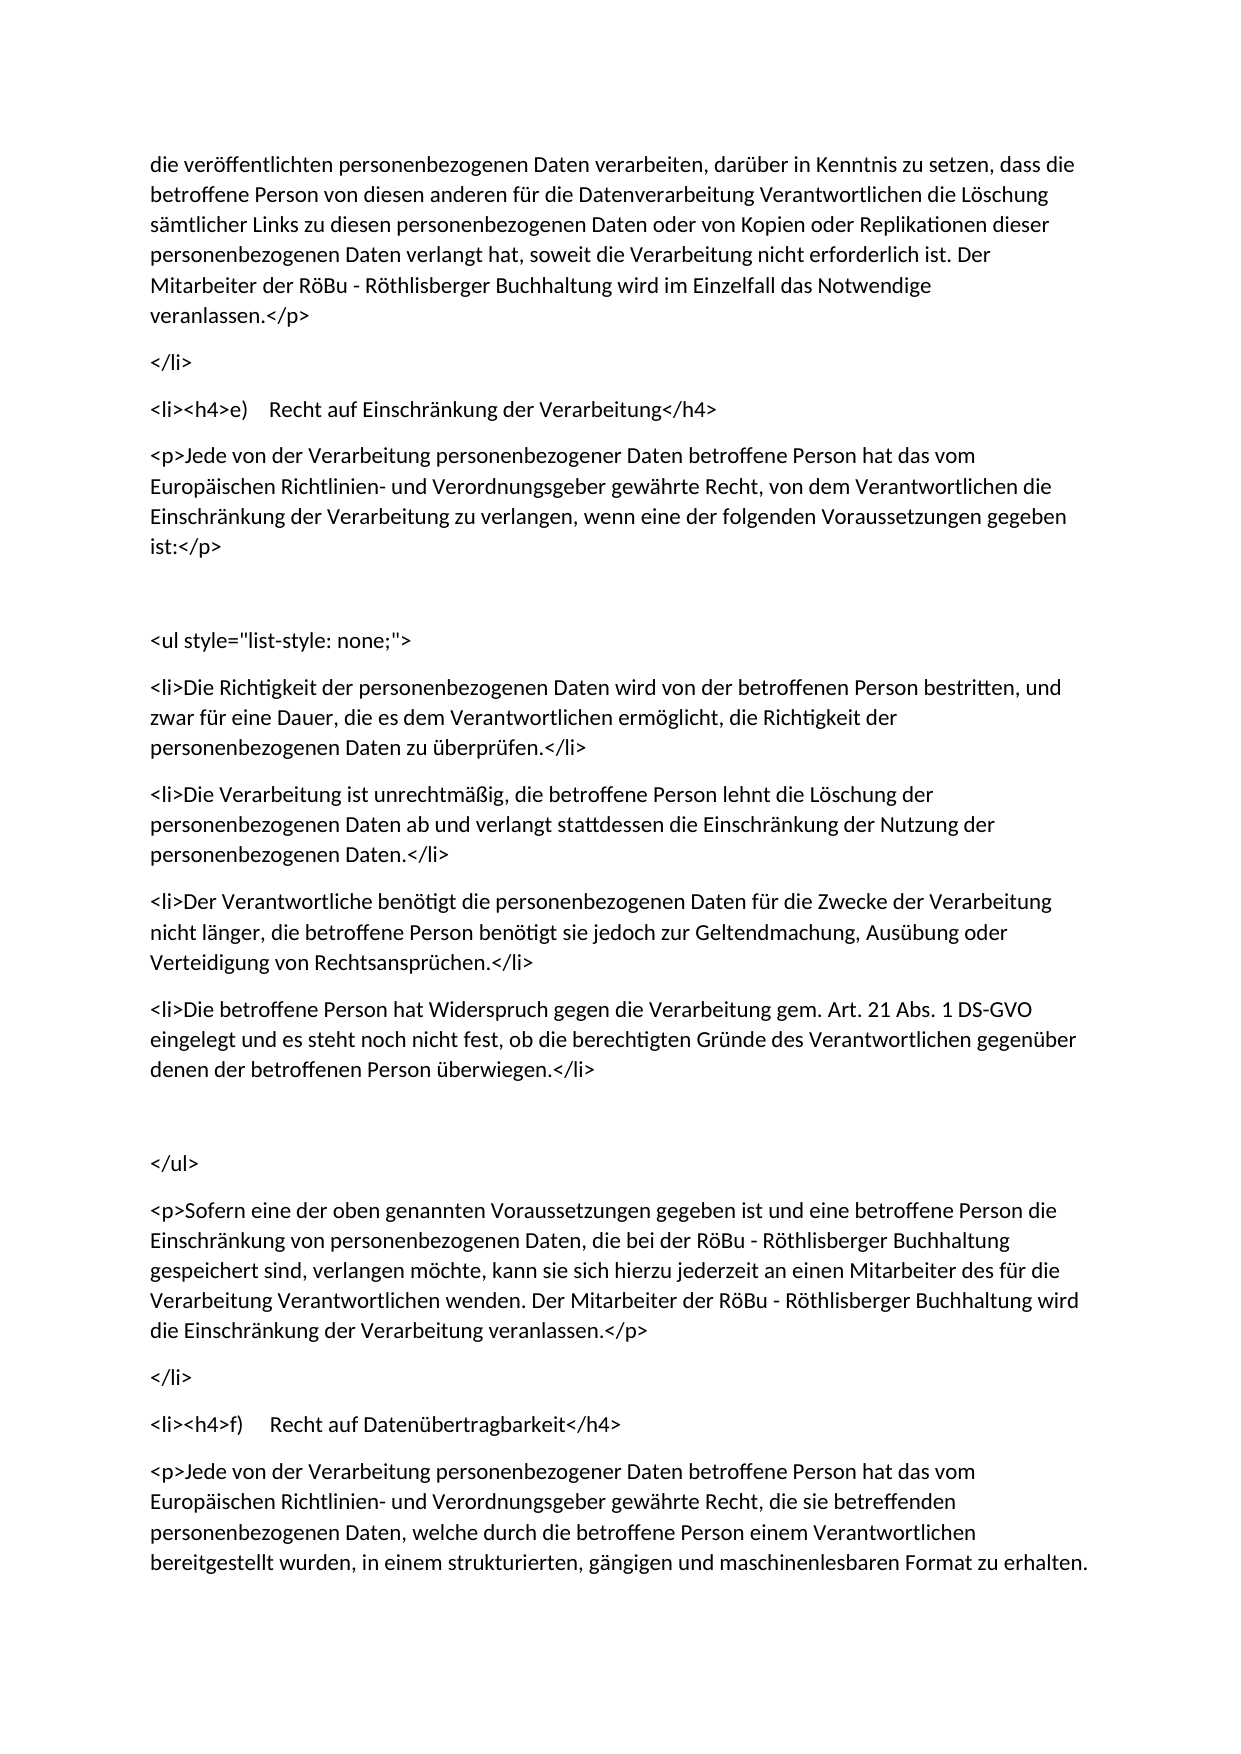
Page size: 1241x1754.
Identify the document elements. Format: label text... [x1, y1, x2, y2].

text <li>Die betroffene Person hat Widerspruch gegen die Verarbeitung gem. Art. 21 Abs. 1 DS-GVO eingelegt und es steht noch nicht fest, ob die berechtigten Gründe des Verantwortlichen gegenüber denen der betroffenen Person überwiegen.</li> [150, 995, 1090, 1083]
text <li><h4>e) Recht auf Einschränkung der Verarbeitung</h4> [150, 395, 1090, 423]
text </li> [150, 348, 1090, 376]
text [150, 1457, 1090, 1576]
text <li>Der Verantwortliche benötigt die personenbezogenen Daten für die Zwecke der Verarbeitung nicht länger, die betroffene Person benötigt sie jedoch zur Geltendmachung, Ausübung oder Verteidigung von Rechtsansprüchen.</li> [150, 887, 1090, 976]
text <p>Sofern eine der oben genannten Voraussetzungen gegeben ist und eine betroffene Person die Einschränkung von personenbezogenen Daten, die bei der RöBu - Röthlisberger Buchhaltung gespeichert sind, verlangen möchte, kann sie sich hierzu jederzeit an einen Mitarbeiter des für die Verarbeitung Verantwortlichen wenden. Der Mitarbeiter der RöBu - Röthlisberger Buchhaltung wird die Einschränkung der Verarbeitung veranlassen.</p> [150, 1196, 1090, 1345]
text </ul> [150, 1149, 1090, 1177]
text <li>Die Verarbeitung ist unrechtmäßig, die betroffene Person lehnt die Löschung der personenbezogenen Daten ab und verlangt stattdessen die Einschränkung der Nutzung der personenbezogenen Daten.</li> [150, 780, 1090, 869]
text <li>Die Richtigkeit der personenbezogenen Daten wird von der betroffenen Person bestritten, und zwar für eine Dauer, die es dem Verantwortlichen ermöglicht, die Richtigkeit der personenbezogenen Daten zu überprüfen.</li> [150, 673, 1090, 761]
text <p>Jede von der Verarbeitung personenbezogener Daten betroffene Person hat das vom Europäischen Richtlinien- und Verordnungsgeber gewährte Recht, von dem Verantwortlichen die Einschränkung der Verarbeitung zu verlangen, wenn eine der folgenden Voraussetzungen gegeben ist:</p> [150, 442, 1090, 560]
text <li><h4>f) Recht auf Datenübertragbarkeit</h4> [150, 1410, 1090, 1438]
text </li> [150, 1363, 1090, 1392]
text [150, 150, 1090, 329]
text <ul style="list-style: none;"> [150, 626, 1090, 654]
